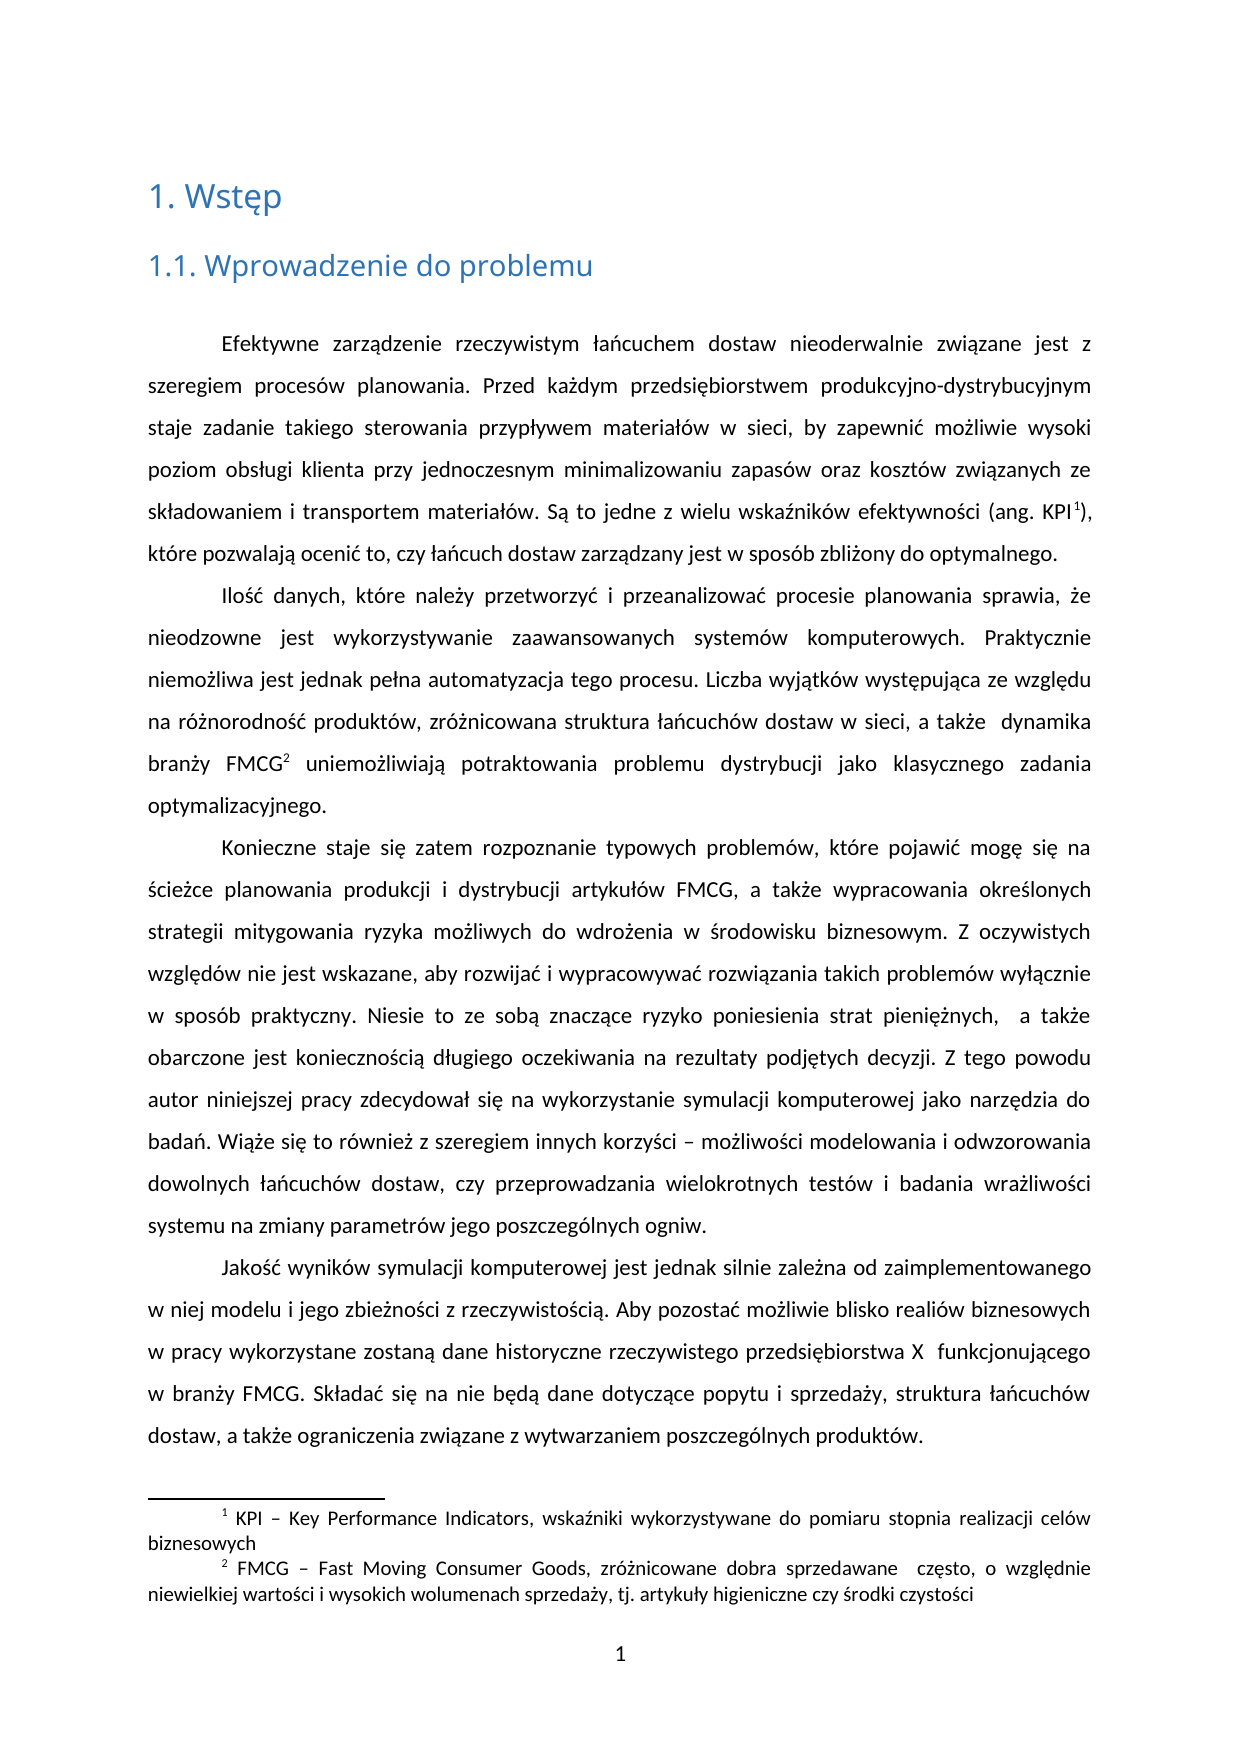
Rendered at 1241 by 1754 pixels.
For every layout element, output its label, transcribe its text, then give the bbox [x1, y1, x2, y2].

text Jakość wyników symulacji komputerowej jest jednak silnie zależna od zaimplementowanego w niej modelu i jego zbieżności z rzeczywistością. Aby pozostać możliwie blisko realiów biznesowych w pracy wykorzystane zostaną dane historyczne rzeczywistego przedsiębiorstwa X funkcjonującego w branży FMCG. Składać się na nie będą dane dotyczące popytu i sprzedaży, struktura łańcuchów dostaw, a także ograniczenia związane z wytwarzaniem poszczególnych produktów. [148, 1253, 1093, 1449]
text Ilość danych, które należy przetworzyć i przeanalizować procesie planowania sprawia, że nieodzowne jest wykorzystywanie zaawansowanych systemów komputerowych. Praktycznie niemożliwa jest jednak pełna automatyzacja tego procesu. Liczba wyjątków występująca ze względu na różnorodność produktów, zróżnicowana struktura łańcuchów dostaw w sieci, a także dynamika branży FMCG uniemożliwiają potraktowania problemu dystrybucji jako klasycznego zadania optymalizacyjnego. [148, 581, 1093, 819]
text Konieczne staje się zatem rozpoznanie typowych problemów, które pojawić mogę się na ścieżce planowania produkcji i dystrybucji artykułów FMCG, a także wypracowania określonych strategii mitygowania ryzyka możliwych do wdrożenia w środowisku biznesowym. Z oczywistych względów nie jest wskazane, aby rozwijać i wypracowywać rozwiązania takich problemów wyłącznie w sposób praktyczny. Niesie to ze sobą znaczące ryzyko poniesienia strat pieniężnych, a także obarczone jest koniecznością długiego oczekiwania na rezultaty podjętych decyzji. Z tego powodu autor niniejszej pracy zdecydował się na wykorzystanie symulacji komputerowej jako narzędzia do badań. Wiąże się to również z szeregiem innych korzyści – możliwości modelowania i odwzorowania dowolnych łańcuchów dostaw, czy przeprowadzania wielokrotnych testów i badania wrażliwości systemu na zmiany parametrów jego poszczególnych ogniw. [148, 833, 1093, 1239]
subtitle Wstęp [148, 173, 1093, 218]
text Efektywne zarządzenie rzeczywistym łańcuchem dostaw nieoderwalnie związane jest z szeregiem procesów planowania. Przed każdym przedsiębiorstwem produkcyjno-dystrybucyjnym staje zadanie takiego sterowania przypływem materiałów w sieci, by zapewnić możliwie wysoki poziom obsługi klienta przy jednoczesnym minimalizowaniu zapasów oraz kosztów związanych ze składowaniem i transportem materiałów. Są to jedne z wielu wskaźników efektywności (ang. KPI), które pozwalają ocenić to, czy łańcuch dostaw zarządzany jest w sposób zbliżony do optymalnego. [148, 329, 1093, 567]
subtitle Wprowadzenie do problemu [148, 245, 1093, 284]
